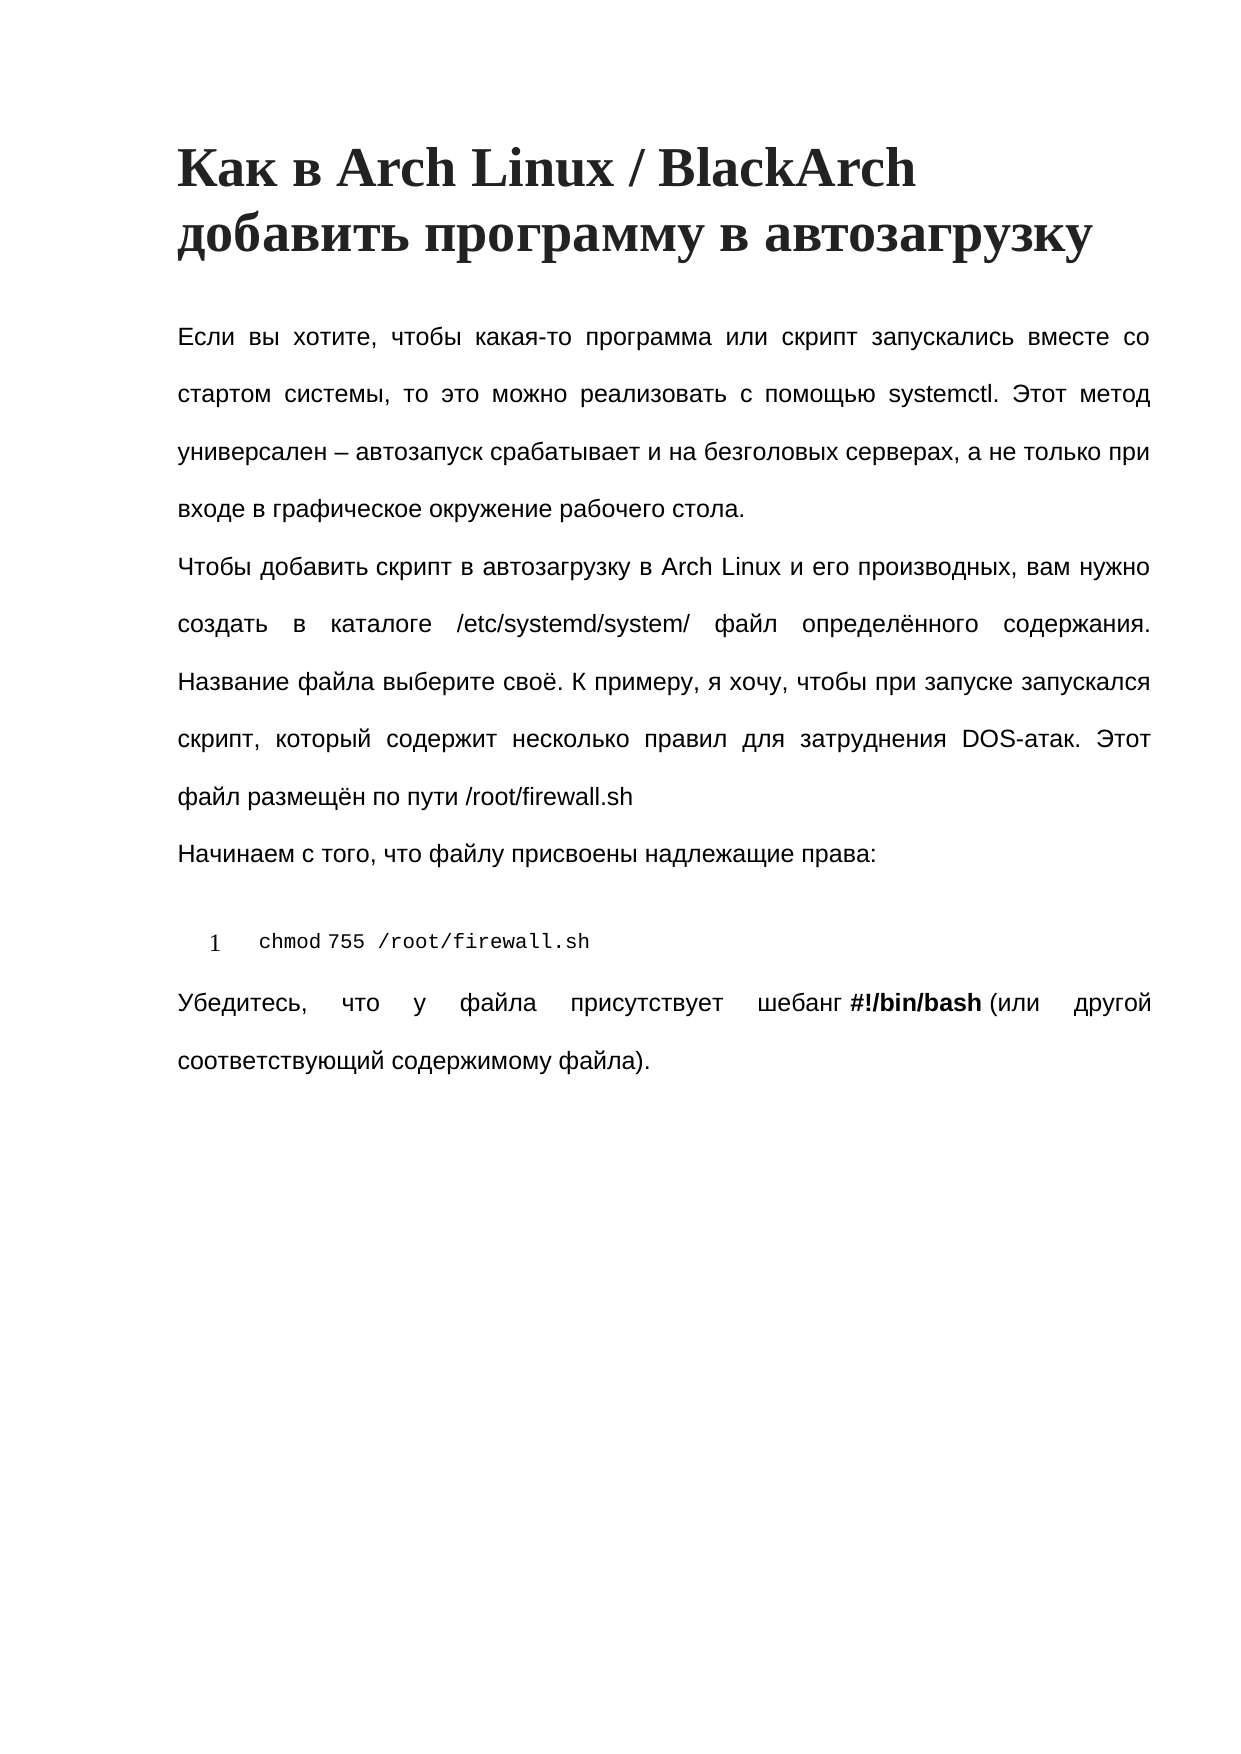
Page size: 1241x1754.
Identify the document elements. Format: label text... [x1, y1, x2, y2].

text Начинаем с того, что файлу присвоены надлежащие права: [177, 839, 1152, 868]
table_header 1 [209, 897, 258, 988]
text Как в Arch Linux / BlackArch добавить программу в автозагрузку [177, 134, 1152, 263]
text Чтобы добавить скрипт в автозагрузку в Arch Linux и его производных, вам нужно создать в каталоге /etc/systemd/system/ файл определённого содержания. Название файла выберите своё. К примеру, я хочу, чтобы при запуске запускался скрипт, который содержит несколько правил для затруднения DOS-атак. Этот файл размещён по пути /root/firewall.sh [177, 552, 1152, 811]
text Убедитесь, что у файла присутствует шебанг #!/bin/bash (или другой соответствующий содержимому файла). [177, 988, 1152, 1074]
text Если вы хотите, чтобы какая-то программа или скрипт запускались вместе со стартом системы, то это можно реализовать с помощью systemctl. Этот метод универсален – автозапуск срабатывает и на безголовых серверах, а не только при входе в графическое окружение рабочего стола. [177, 322, 1152, 523]
table_header chmod 755 /root/firewall.sh [259, 897, 1240, 988]
